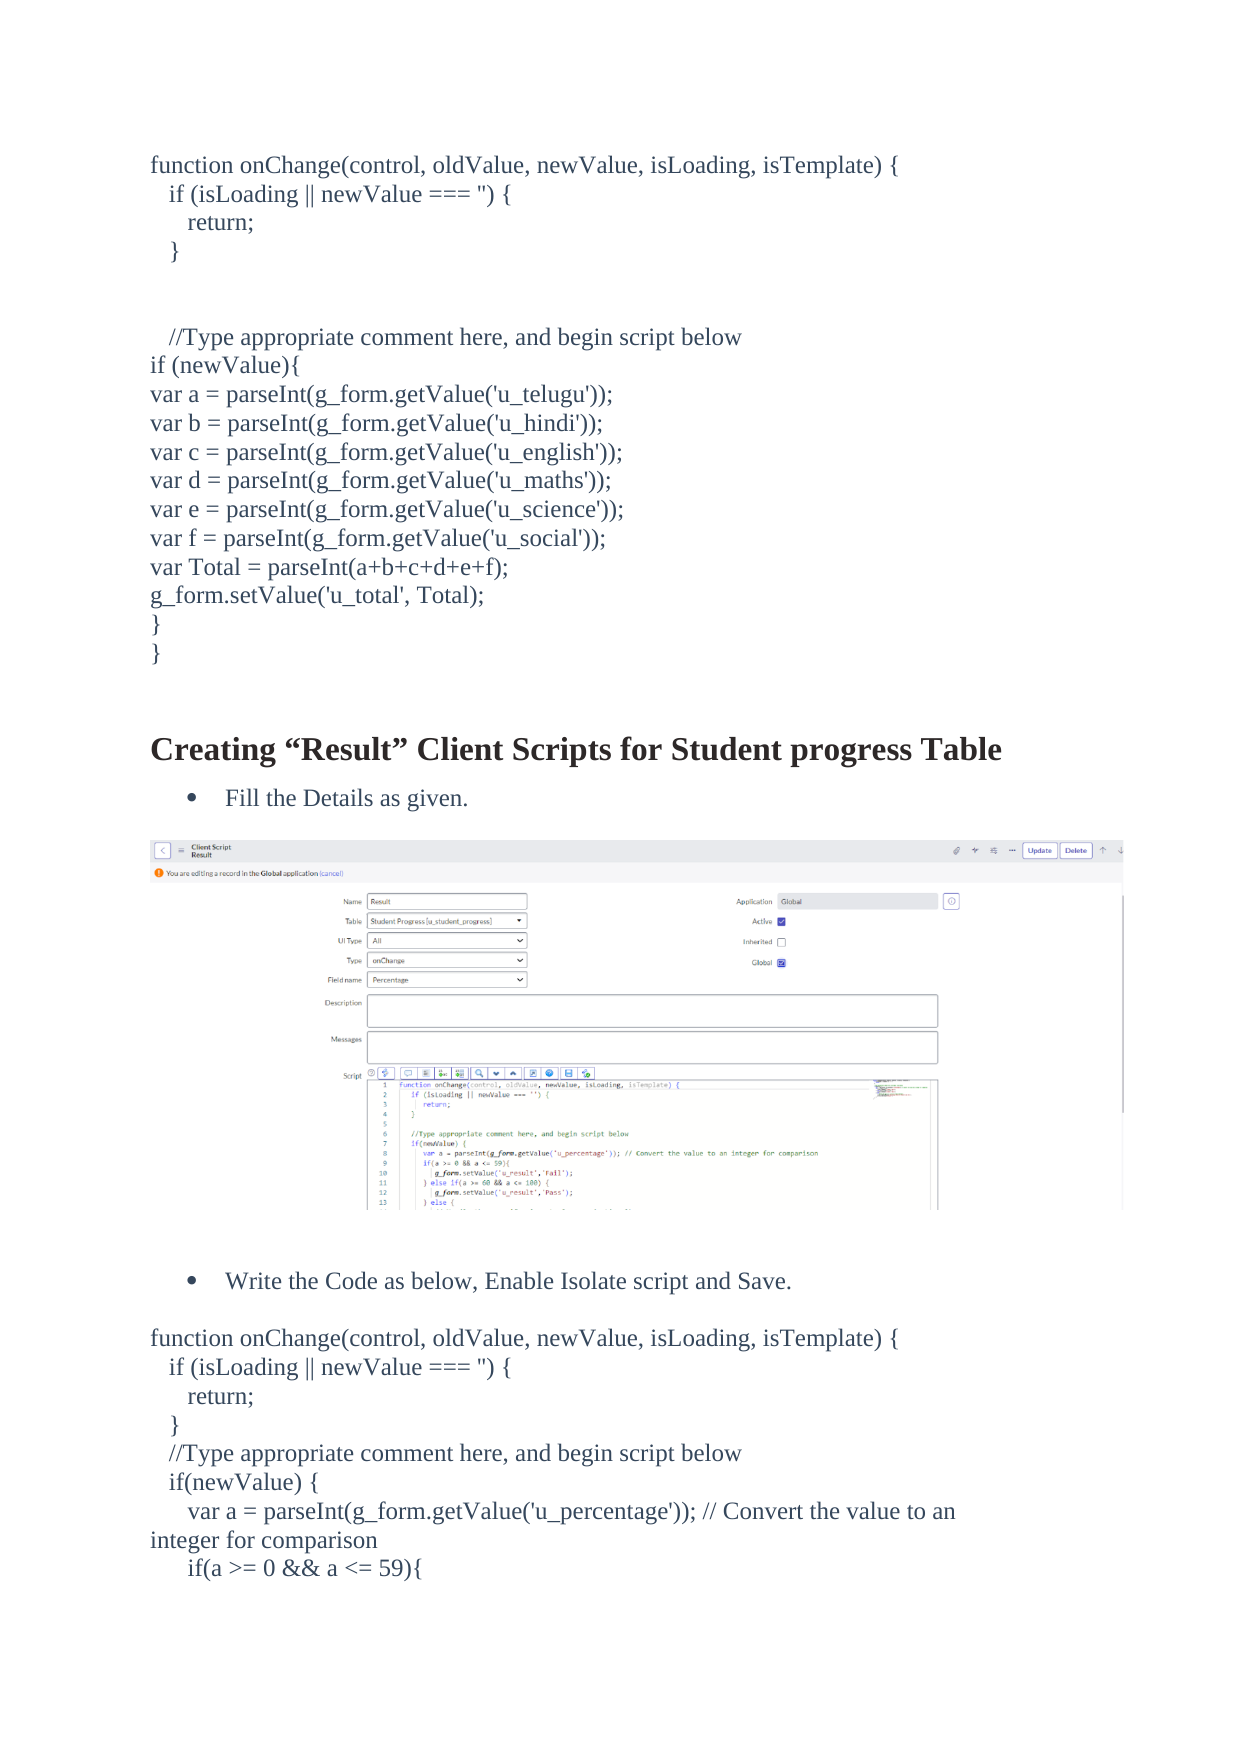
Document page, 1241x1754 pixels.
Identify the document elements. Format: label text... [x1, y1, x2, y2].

text var e = parseInt(g_form.getValue('u_science')); [150, 494, 1017, 523]
text } [150, 609, 1017, 638]
text var a = parseInt(g_form.getValue('u_telugu')); [150, 379, 1017, 408]
text function onChange(control, oldValue, newValue, isLoading, isTemplate) { [150, 150, 1017, 179]
list Write the Code as below, Enable Isolate script and Save. [187, 1266, 1017, 1295]
text if (isLoading || newValue === '') { [150, 1352, 1017, 1381]
text Creating “Result” Client Scripts for Student progress Table [150, 721, 1090, 767]
text } [150, 1410, 1017, 1438]
list Fill the Details as given. [187, 783, 1017, 812]
picture [150, 840, 1124, 1210]
text return; [150, 207, 1017, 236]
text if (isLoading || newValue === '') { [150, 179, 1017, 207]
text var c = parseInt(g_form.getValue('u_english')); [150, 437, 1017, 466]
text var Total = parseInt(a+b+c+d+e+f); [150, 552, 1017, 581]
text } [150, 236, 1017, 265]
text g_form.setValue('u_total', Total); [150, 581, 1017, 609]
text var f = parseInt(g_form.getValue('u_social')); [150, 523, 1017, 552]
text function onChange(control, oldValue, newValue, isLoading, isTemplate) { [150, 1323, 1017, 1352]
text var a = parseInt(g_form.getValue('u_percentage')); // Convert the value to an integer for comparison [150, 1496, 1017, 1553]
text } [150, 638, 1017, 667]
text //Type appropriate comment here, and begin script below [150, 1438, 1017, 1467]
text if (newValue){ [150, 351, 1017, 379]
text if(newValue) { [150, 1467, 1017, 1496]
text //Type appropriate comment here, and begin script below [150, 322, 1017, 351]
text var b = parseInt(g_form.getValue('u_hindi')); [150, 408, 1017, 437]
text var d = parseInt(g_form.getValue('u_maths')); [150, 466, 1017, 494]
text return; [150, 1381, 1017, 1410]
text if(a >= 0 && a <= 59){ [150, 1553, 1017, 1582]
